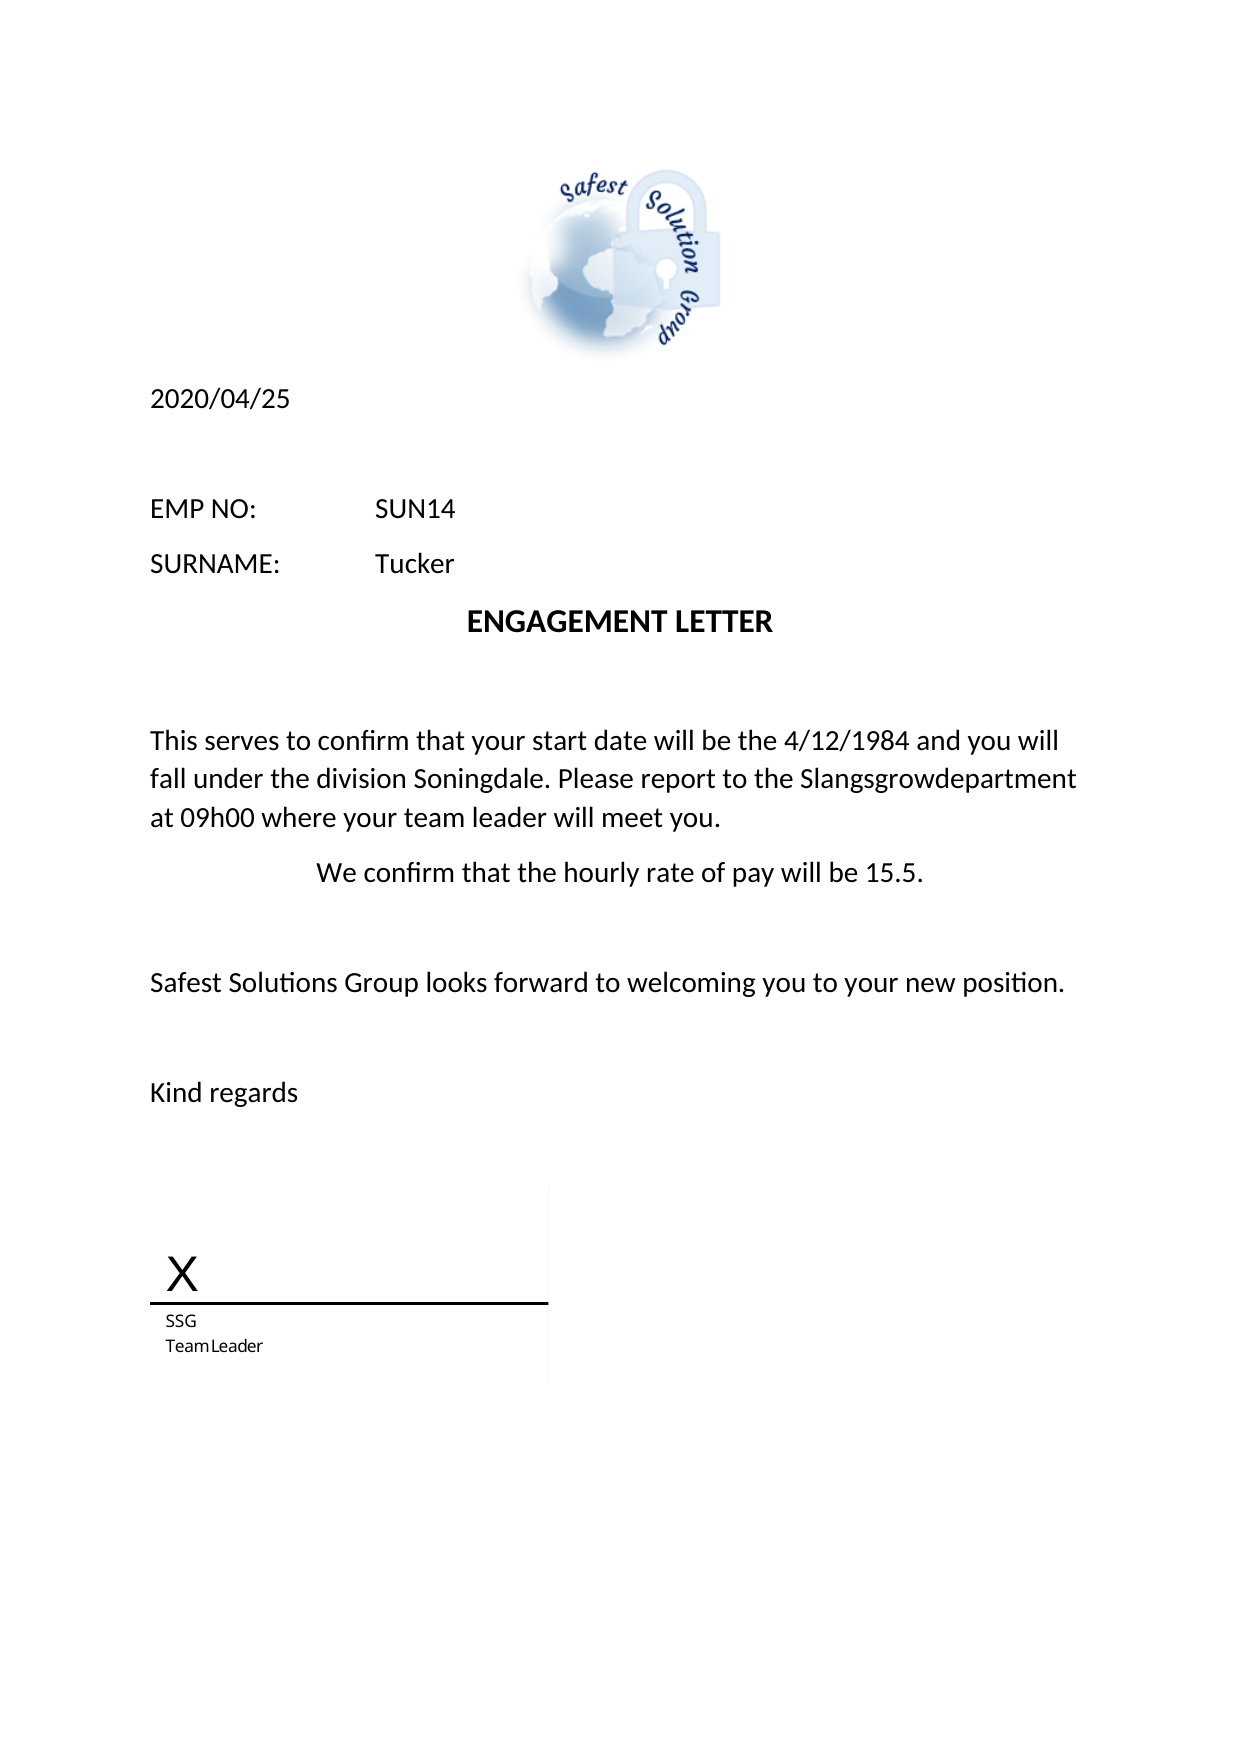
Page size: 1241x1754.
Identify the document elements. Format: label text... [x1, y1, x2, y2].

text Safest Solutions Group looks forward to welcoming you to your new position. [150, 964, 1090, 999]
text EMP NO: SUN14 [150, 490, 1090, 526]
text Kind regards [150, 1074, 1090, 1110]
text ENGAGEMENT LETTER [150, 601, 1090, 641]
text SURNAME: Tucker [150, 545, 1090, 581]
text This serves to confirm that your start date will be the 4/12/1984 and you will fall under the division Soningdale. Please report to the Slangsgrowdepartment at 09h00 where your team leader will meet you. [150, 722, 1090, 834]
picture [511, 150, 729, 362]
text 2020/04/25 [150, 380, 1090, 416]
text We confirm that the hourly rate of pay will be 15.5. [150, 854, 1090, 889]
